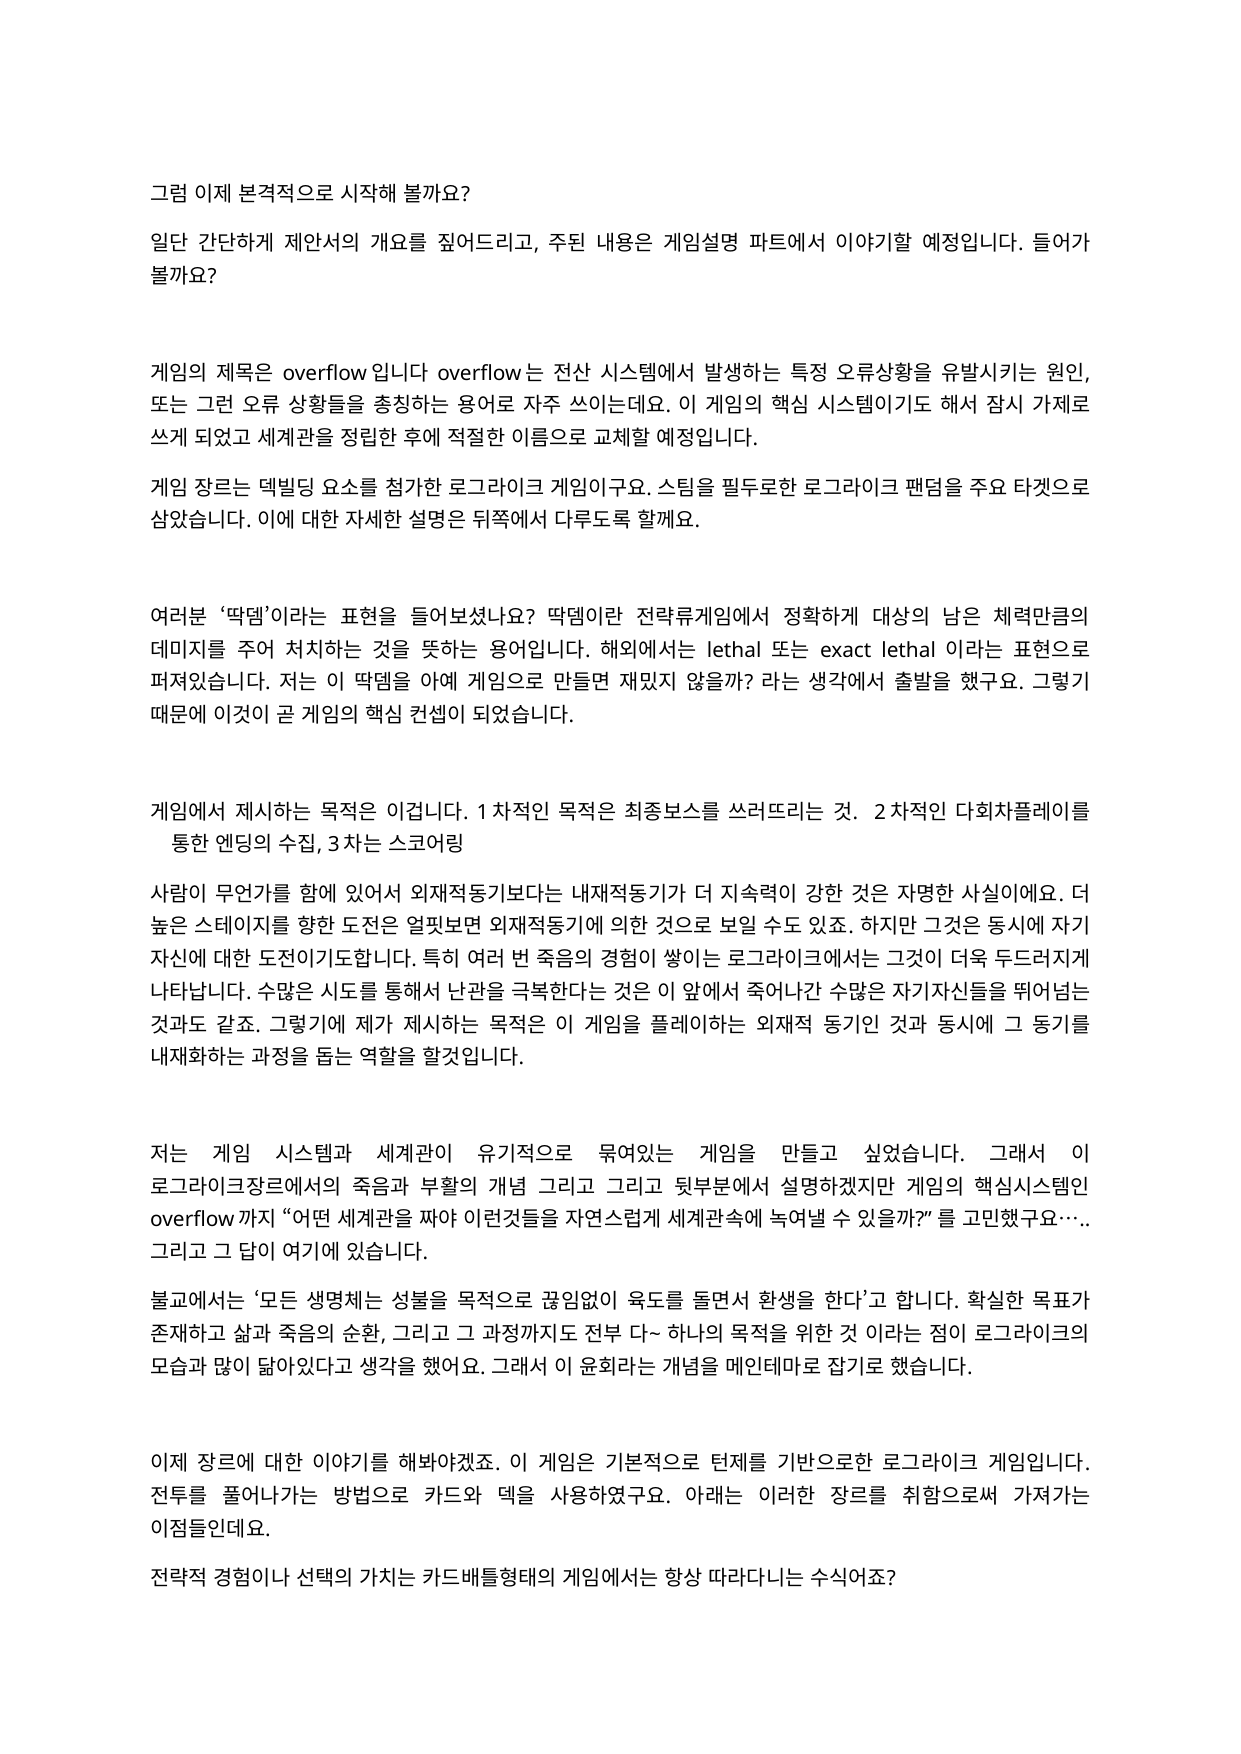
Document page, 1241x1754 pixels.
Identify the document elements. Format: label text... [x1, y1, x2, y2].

text 이제 장르에 대한 이야기를 해봐야겠죠. 이 게임은 기본적으로 턴제를 기반으로한 로그라이크 게임입니다. 전투를 풀어나가는 방법으로 카드와 덱을 사용하였구요. 아래는 이러한 장르를 취함으로써 가져가는 이점들인데요. [150, 1447, 1090, 1542]
text 일단 간단하게 제안서의 개요를 짚어드리고, 주된 내용은 게임설명 파트에서 이야기할 예정입니다. 들어가 볼까요? [150, 227, 1090, 289]
text 여러분 ‘딱뎀’이라는 표현을 들어보셨나요? 딱뎀이란 전략류게임에서 정확하게 대상의 남은 체력만큼의 데미지를 주어 처치하는 것을 뜻하는 용어입니다. 해외에서는 lethal 또는 exact lethal 이라는 표현으로 퍼져있습니다. 저는 이 딱뎀을 아예 게임으로 만들면 재밌지 않을까? 라는 생각에서 출발을 했구요. 그렇기 때문에 이것이 곧 게임의 핵심 컨셉이 되었습니다. [150, 600, 1090, 728]
text 전략적 경험이나 선택의 가치는 카드배틀형태의 게임에서는 항상 따라다니는 수식어죠? [150, 1561, 1090, 1592]
text 게임의 제목은 overflow입니다 overflow는 전산 시스템에서 발생하는 특정 오류상황을 유발시키는 원인, 또는 그런 오류 상황들을 총칭하는 용어로 자주 쓰이는데요. 이 게임의 핵심 시스템이기도 해서 잠시 가제로 쓰게 되었고 세계관을 정립한 후에 적절한 이름으로 교체할 예정입니다. [150, 356, 1090, 452]
text 게임 장르는 덱빌딩 요소를 첨가한 로그라이크 게임이구요. 스팀을 필두로한 로그라이크 팬덤을 주요 타겟으로 삼았습니다. 이에 대한 자세한 설명은 뒤쪽에서 다루도록 할께요. [150, 471, 1090, 534]
text 게임에서 제시하는 목적은 이겁니다. 1차적인 목적은 최종보스를 쓰러뜨리는 것. 2차적인 다회차플레이를 통한 엔딩의 수집, 3차는 스코어링 [150, 795, 1090, 858]
text 저는 게임 시스템과 세계관이 유기적으로 묶여있는 게임을 만들고 싶었습니다. 그래서 이 로그라이크장르에서의 죽음과 부활의 개념 그리고 그리고 뒷부분에서 설명하겠지만 게임의 핵심시스템인 overflow까지 “어떤 세계관을 짜야 이런것들을 자연스럽게 세계관속에 녹여낼 수 있을까?” 를 고민했구요….. 그리고 그 답이 여기에 있습니다. [150, 1137, 1090, 1266]
text 사람이 무언가를 함에 있어서 외재적동기보다는 내재적동기가 더 지속력이 강한 것은 자명한 사실이에요. 더 높은 스테이지를 향한 도전은 얼핏보면 외재적동기에 의한 것으로 보일 수도 있죠. 하지만 그것은 동시에 자기 자신에 대한 도전이기도합니다. 특히 여러 번 죽음의 경험이 쌓이는 로그라이크에서는 그것이 더욱 두드러지게 나타납니다. 수많은 시도를 통해서 난관을 극복한다는 것은 이 앞에서 죽어나간 수많은 자기자신들을 뛰어넘는 것과도 같죠. 그렇기에 제가 제시하는 목적은 이 게임을 플레이하는 외재적 동기인 것과 동시에 그 동기를 내재화하는 과정을 돕는 역할을 할것입니다. [150, 877, 1090, 1071]
text 그럼 이제 본격적으로 시작해 볼까요? [150, 177, 1090, 207]
text 불교에서는 ‘모든 생명체는 성불을 목적으로 끊임없이 육도를 돌면서 환생을 한다’고 합니다. 확실한 목표가 존재하고 삶과 죽음의 순환, 그리고 그 과정까지도 전부 다~ 하나의 목적을 위한 것 이라는 점이 로그라이크의 모습과 많이 닮아있다고 생각을 했어요. 그래서 이 윤회라는 개념을 메인테마로 잡기로 했습니다. [150, 1284, 1090, 1380]
